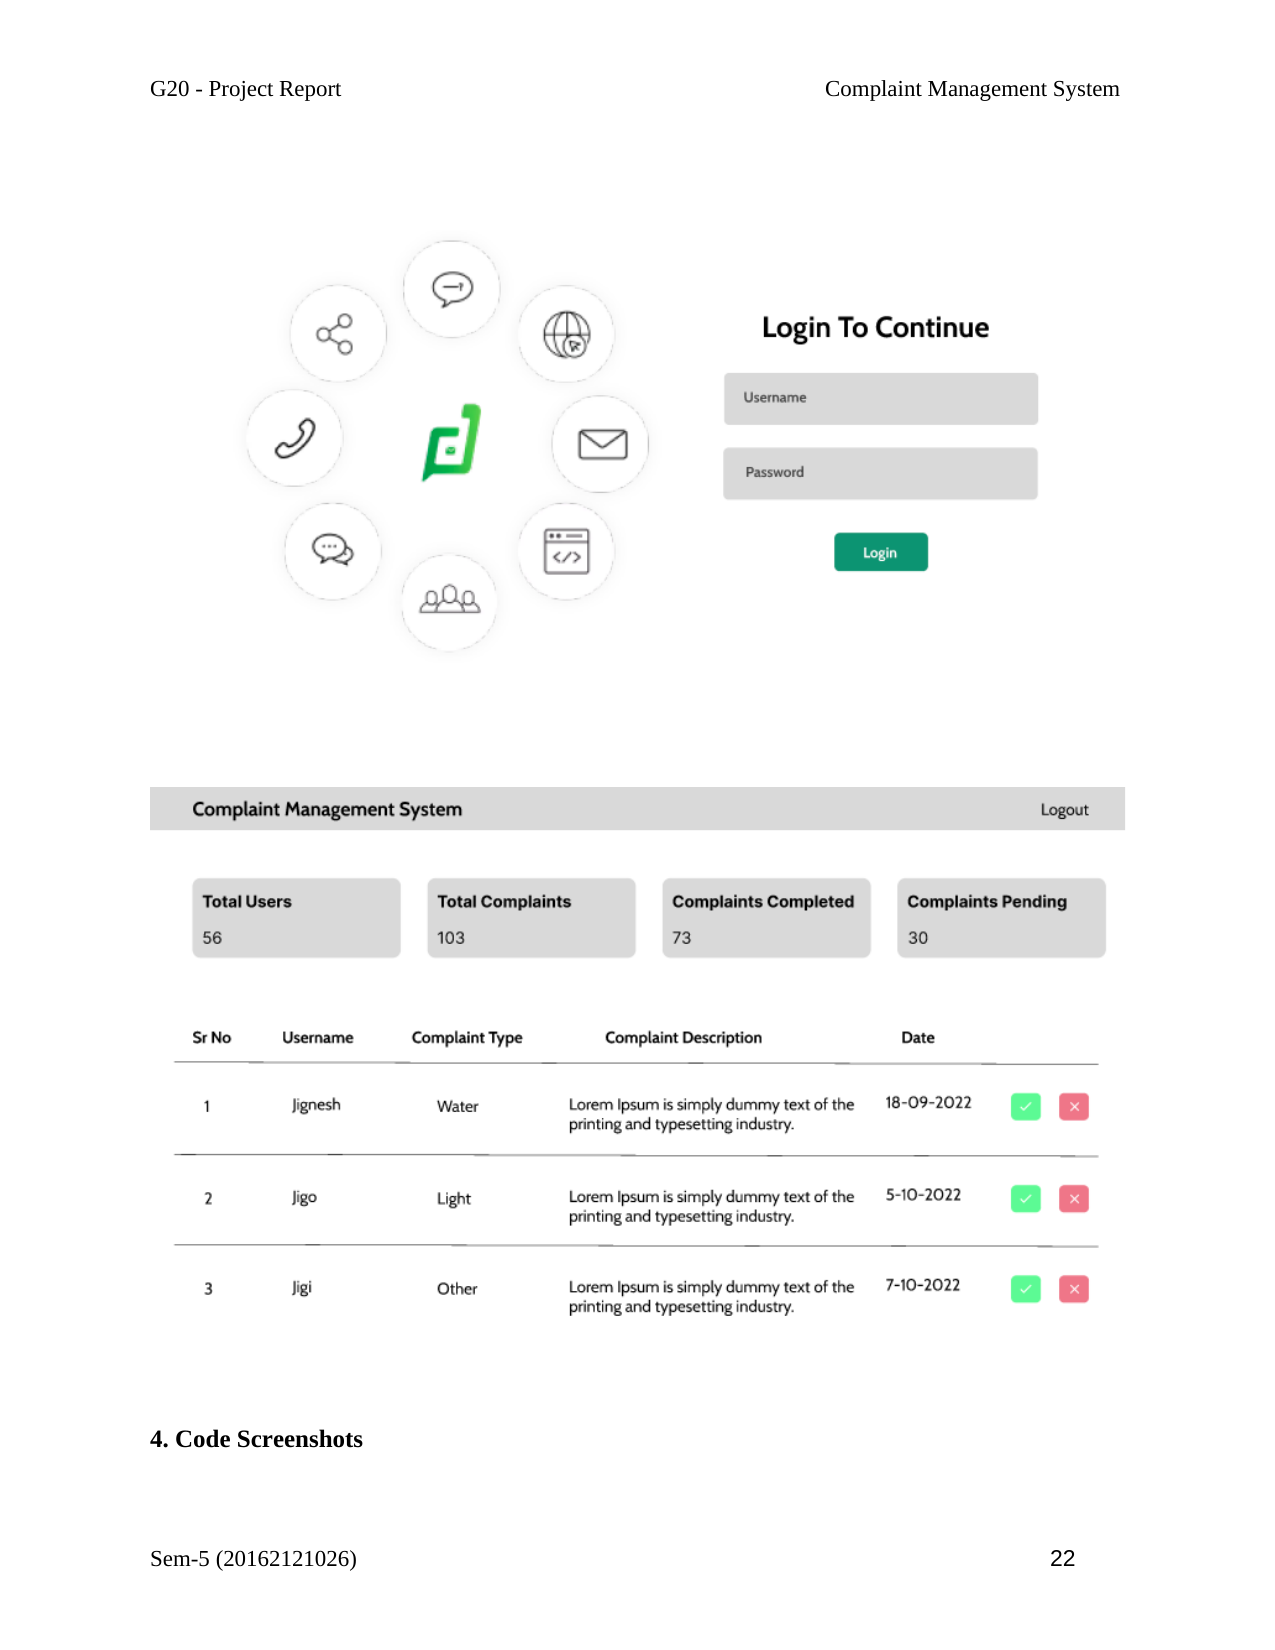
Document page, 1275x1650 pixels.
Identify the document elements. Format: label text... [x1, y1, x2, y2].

text 4. Code Screenshots [150, 1424, 1125, 1453]
picture [150, 787, 1125, 1421]
picture [150, 150, 1125, 784]
